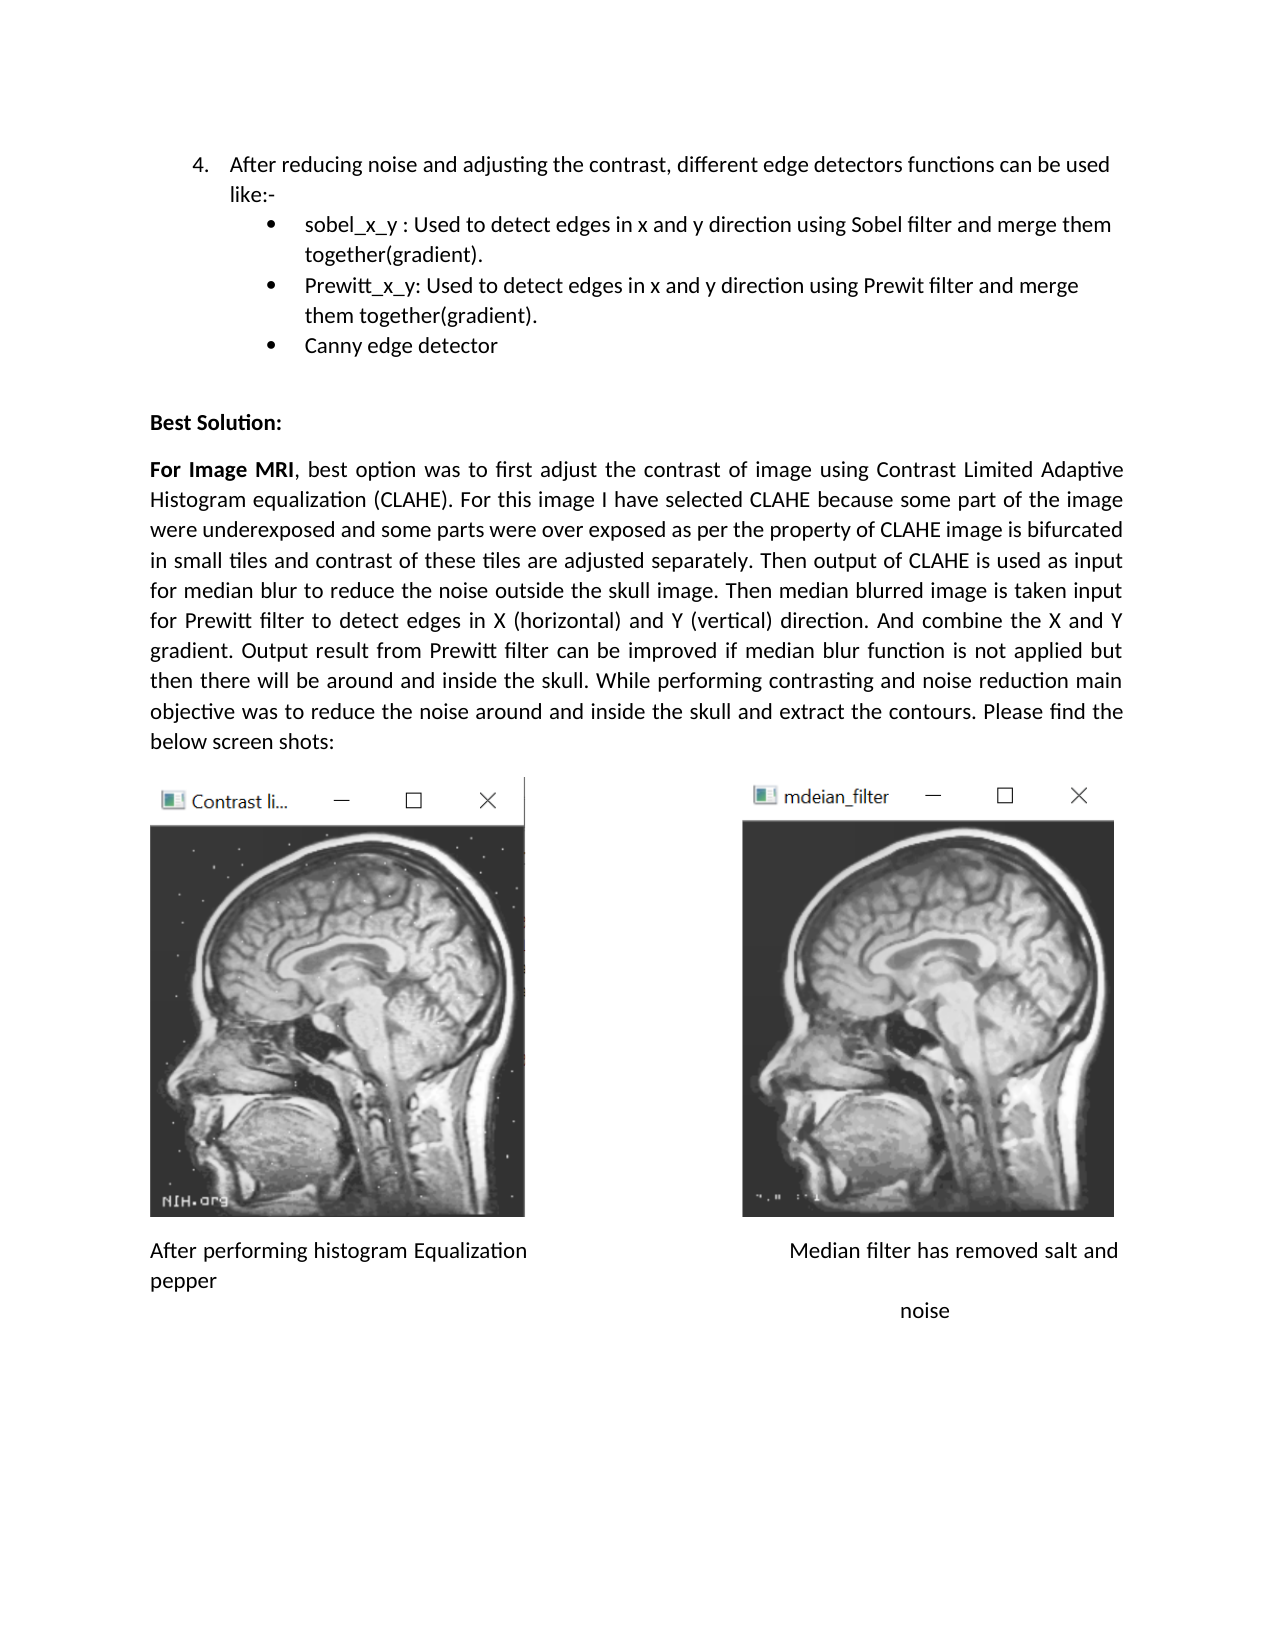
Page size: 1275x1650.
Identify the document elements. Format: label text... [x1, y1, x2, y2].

picture [150, 777, 525, 1217]
list sobel_x_y : Used to detect edges in x and y direction using Sobel filter and merge them together(gradient). [267, 210, 1125, 269]
text Best Solution: [150, 408, 1125, 436]
list Prewitt_x_y: Used to detect edges in x and y direction using Prewit filter and merge them together(gradient). [267, 271, 1125, 329]
picture [742, 773, 1114, 1217]
text noise [825, 1296, 1125, 1324]
list Canny edge detector [267, 331, 1125, 359]
text For Image MRI, best option was to first adjust the contrast of image using Contrast Limited Adaptive Histogram equalization (CLAHE). For this image I have selected CLAHE because some part of the image were underexposed and some parts were over exposed as per the property of CLAHE image is bifurcated in small tiles and contrast of these tiles are adjusted separately. Then output of CLAHE is used as input for median blur to reduce the noise outside the skull image. Then median blurred image is taken input for Prewitt filter to detect edges in X (horizontal) and Y (vertical) direction. And combine the X and Y gradient. Output result from Prewitt filter can be improved if median blur function is not applied but then there will be around and inside the skull. While performing contrasting and noise reduction main objective was to reduce the noise around and inside the skull and extract the contours. Please find the below screen shots: [150, 455, 1125, 755]
list After reducing noise and adjusting the contrast, different edge detectors functions can be used like:- [192, 150, 1125, 208]
text After performing histogram Equalization Median filter has removed salt and pepper [150, 1236, 1125, 1294]
